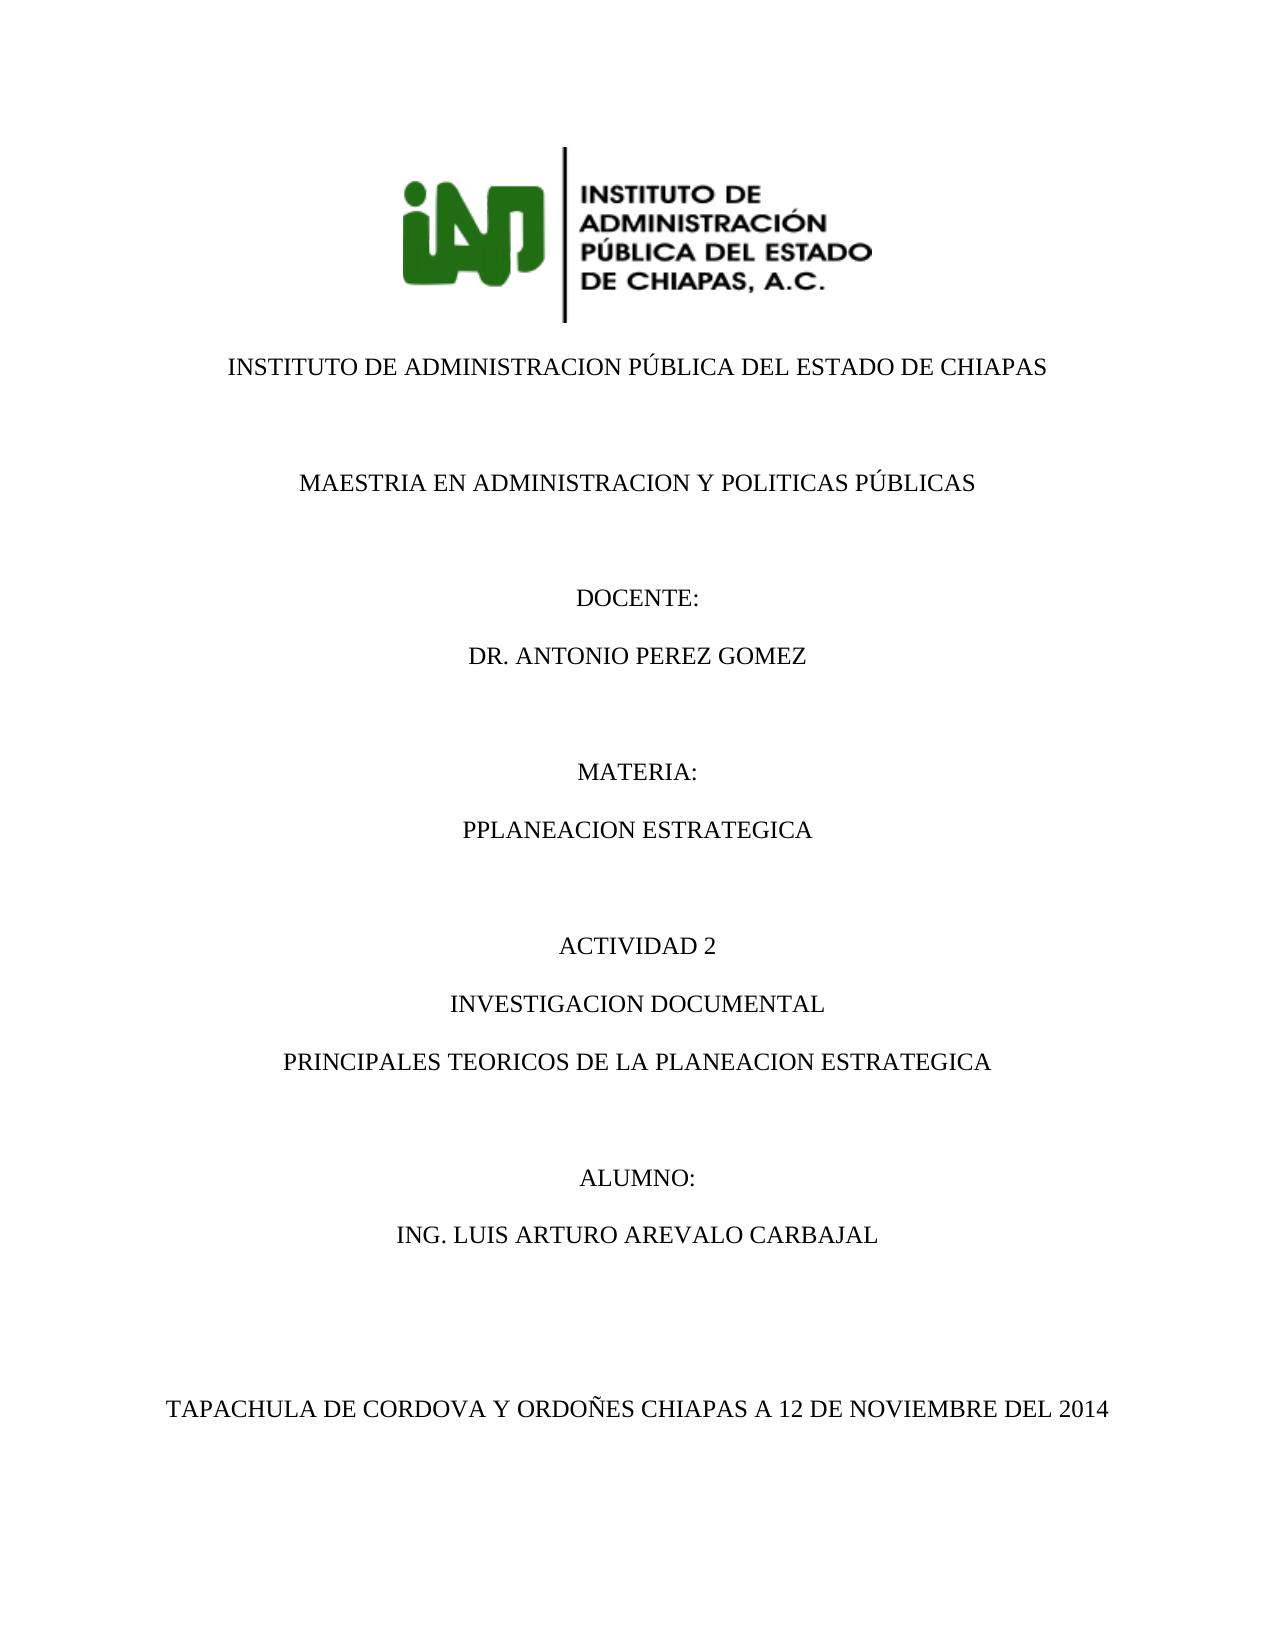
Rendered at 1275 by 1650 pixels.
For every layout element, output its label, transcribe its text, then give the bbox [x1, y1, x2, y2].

picture [403, 147, 872, 323]
text MATERIA: [148, 757, 1127, 786]
text ING. LUIS ARTURO AREVALO CARBAJAL [148, 1221, 1127, 1249]
text INSTITUTO DE ADMINISTRACION PÚBLICA DEL ESTADO DE CHIAPAS [148, 352, 1127, 381]
text PRINCIPALES TEORICOS DE LA PLANEACION ESTRATEGICA [148, 1047, 1127, 1076]
text DR. ANTONIO PEREZ GOMEZ [148, 641, 1127, 670]
text ALUMNO: [148, 1163, 1127, 1191]
text PPLANEACION ESTRATEGICA [148, 815, 1127, 844]
text ACTIVIDAD 2 [148, 931, 1127, 960]
text DOCENTE: [148, 583, 1127, 612]
text MAESTRIA EN ADMINISTRACION Y POLITICAS PÚBLICAS [148, 468, 1127, 496]
text TAPACHULA DE CORDOVA Y ORDOÑES CHIAPAS A 12 DE NOVIEMBRE DEL 2014 [148, 1394, 1127, 1423]
text INVESTIGACION DOCUMENTAL [148, 989, 1127, 1018]
